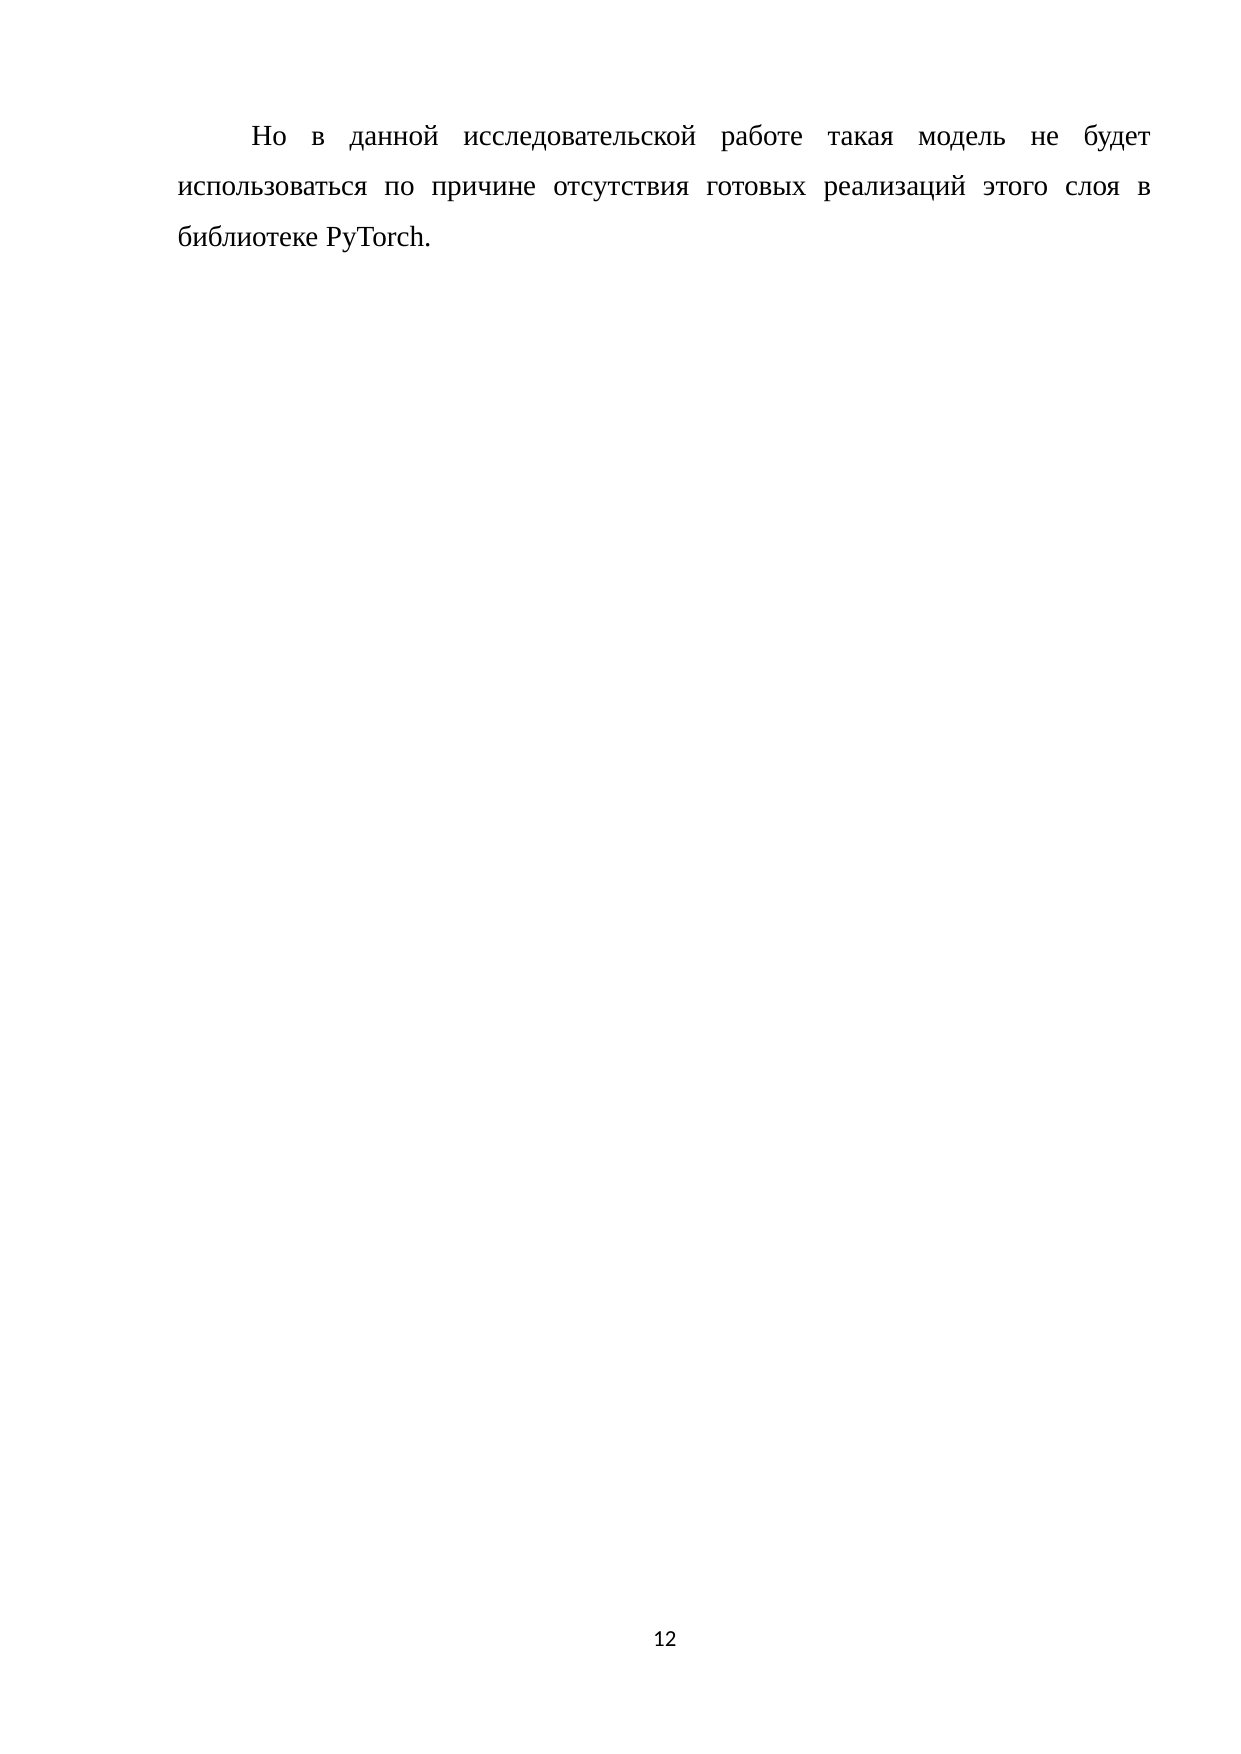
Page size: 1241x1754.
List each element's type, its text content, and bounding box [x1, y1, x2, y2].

text Но в данной исследовательской работе такая модель не будет использоваться по причине отсутствия готовых реализаций этого слоя в библиотеке PyTorch. [177, 118, 1152, 252]
